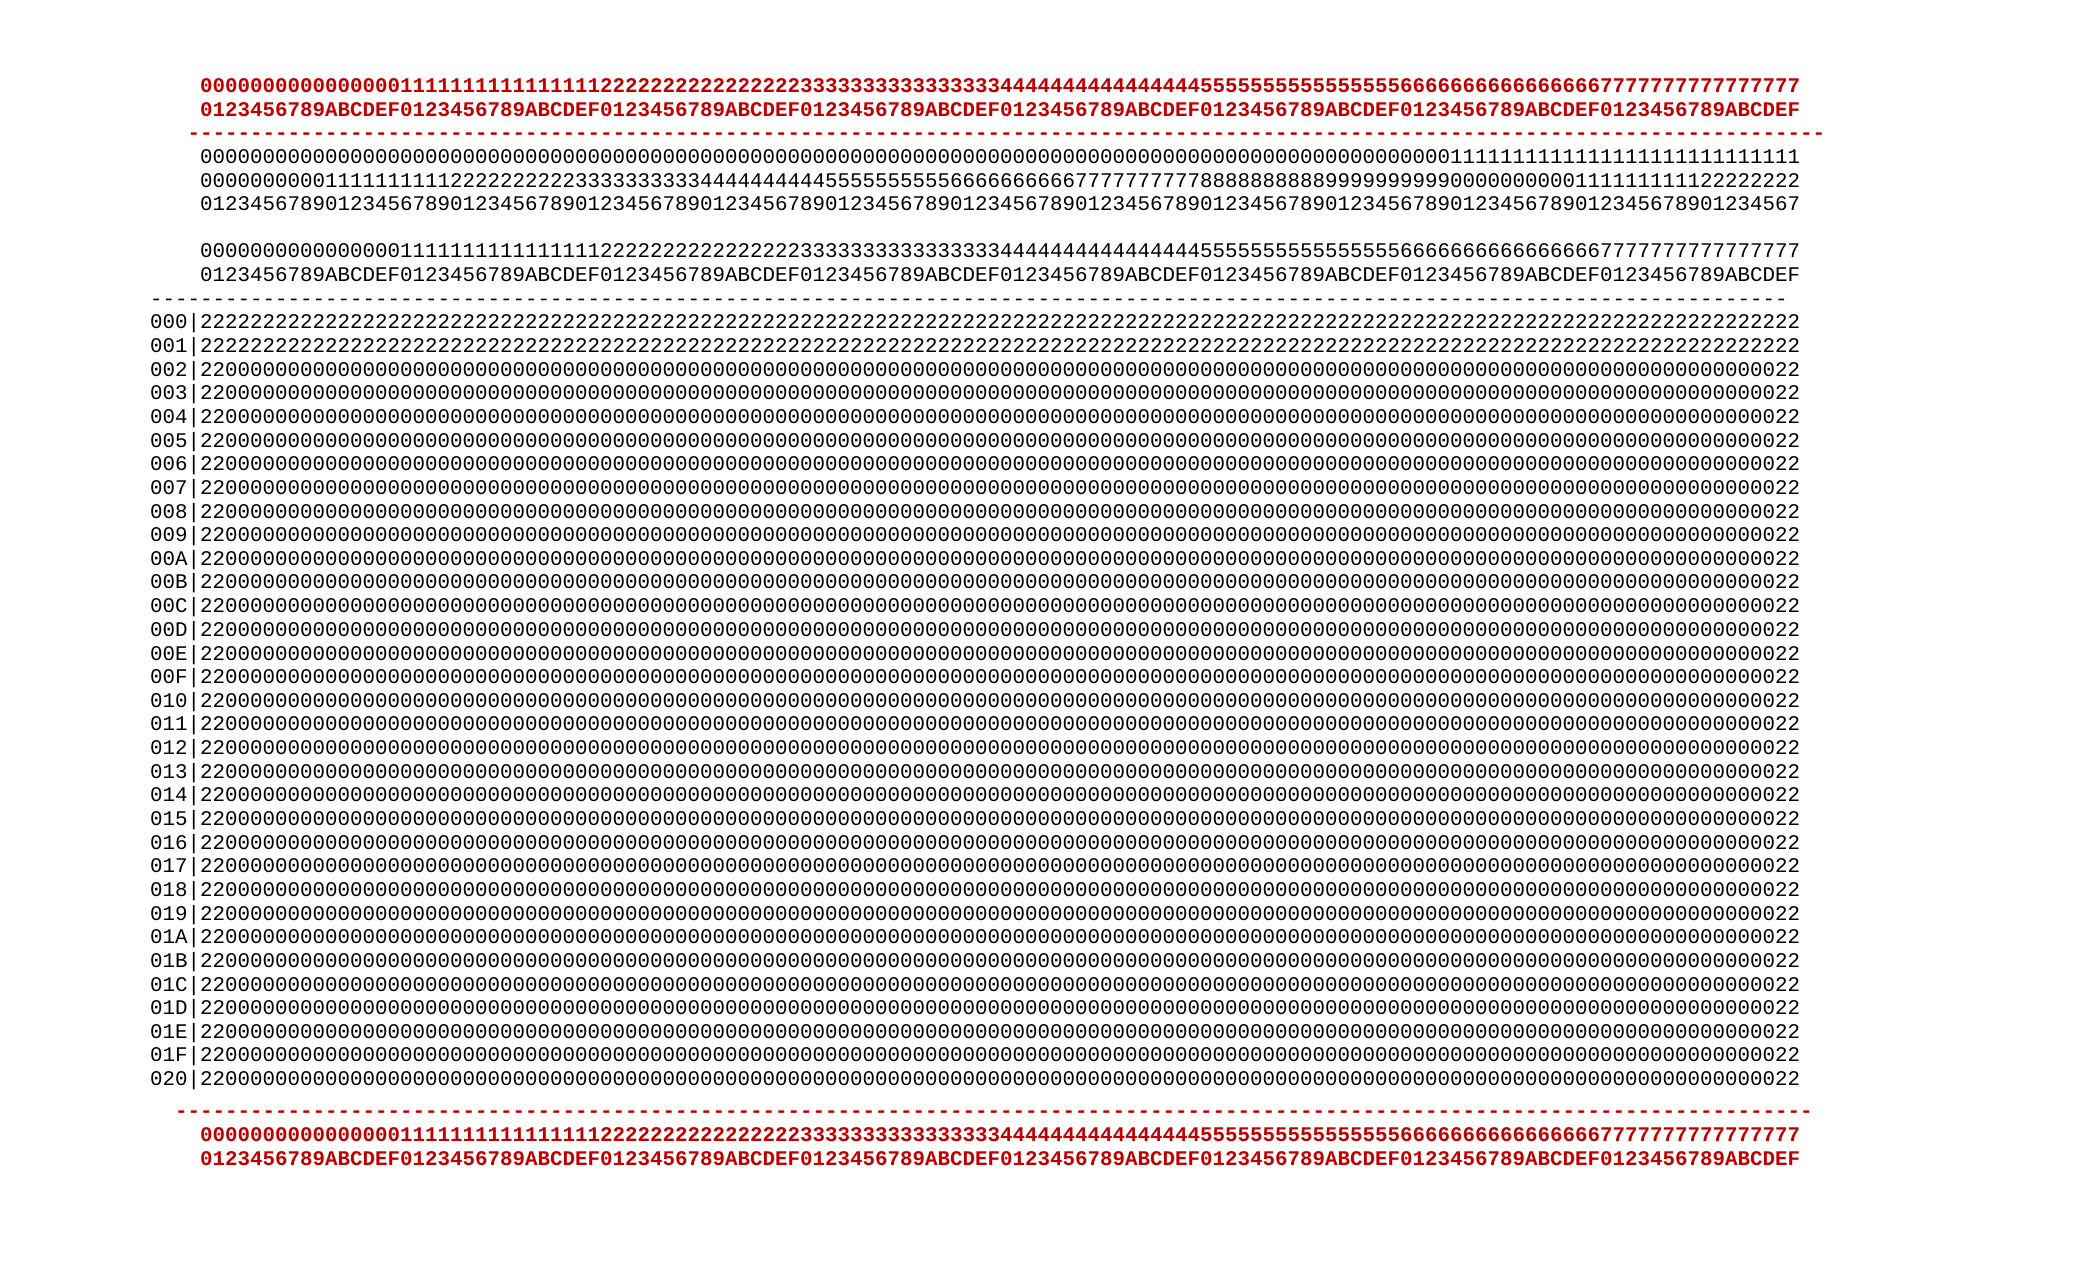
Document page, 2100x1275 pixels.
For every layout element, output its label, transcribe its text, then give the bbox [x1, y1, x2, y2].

text 005|22000000000000000000000000000000000000000000000000000000000000000000000000000000000000000000000000000000000000000000000000000022 [150, 430, 1950, 453]
text 017|22000000000000000000000000000000000000000000000000000000000000000000000000000000000000000000000000000000000000000000000000000022 [150, 855, 1950, 879]
text 004|22000000000000000000000000000000000000000000000000000000000000000000000000000000000000000000000000000000000000000000000000000022 [150, 406, 1950, 430]
text 013|22000000000000000000000000000000000000000000000000000000000000000000000000000000000000000000000000000000000000000000000000000022 [150, 761, 1950, 784]
text 01D|22000000000000000000000000000000000000000000000000000000000000000000000000000000000000000000000000000000000000000000000000000022 [150, 997, 1950, 1021]
text 007|22000000000000000000000000000000000000000000000000000000000000000000000000000000000000000000000000000000000000000000000000000022 [150, 477, 1950, 501]
text 001|22222222222222222222222222222222222222222222222222222222222222222222222222222222222222222222222222222222222222222222222222222222 [150, 335, 1950, 359]
text 006|22000000000000000000000000000000000000000000000000000000000000000000000000000000000000000000000000000000000000000000000000000022 [150, 453, 1950, 477]
text 003|22000000000000000000000000000000000000000000000000000000000000000000000000000000000000000000000000000000000000000000000000000022 [150, 382, 1950, 406]
text 00A|22000000000000000000000000000000000000000000000000000000000000000000000000000000000000000000000000000000000000000000000000000022 [150, 548, 1950, 572]
text 002|22000000000000000000000000000000000000000000000000000000000000000000000000000000000000000000000000000000000000000000000000000022 [150, 359, 1950, 382]
text 009|22000000000000000000000000000000000000000000000000000000000000000000000000000000000000000000000000000000000000000000000000000022 [150, 524, 1950, 548]
text 012|22000000000000000000000000000000000000000000000000000000000000000000000000000000000000000000000000000000000000000000000000000022 [150, 737, 1950, 761]
text 0123456789ABCDEF0123456789ABCDEF0123456789ABCDEF0123456789ABCDEF0123456789ABCDEF0123456789ABCDEF0123456789ABCDEF0123456789ABCDEF [150, 264, 1950, 288]
text 00000000000000000000000000000000000000000000000000000000000000000000000000000000000000000000000000001111111111111111111111111111 [150, 146, 1950, 169]
text 00F|22000000000000000000000000000000000000000000000000000000000000000000000000000000000000000000000000000000000000000000000000000022 [150, 666, 1950, 690]
text 00E|22000000000000000000000000000000000000000000000000000000000000000000000000000000000000000000000000000000000000000000000000000022 [150, 642, 1950, 666]
text 01C|22000000000000000000000000000000000000000000000000000000000000000000000000000000000000000000000000000000000000000000000000000022 [150, 973, 1950, 997]
text 01234567890123456789012345678901234567890123456789012345678901234567890123456789012345678901234567890123456789012345678901234567 [150, 193, 1950, 217]
text 000|22222222222222222222222222222222222222222222222222222222222222222222222222222222222222222222222222222222222222222222222222222222 [150, 311, 1950, 335]
text 01F|22000000000000000000000000000000000000000000000000000000000000000000000000000000000000000000000000000000000000000000000000000022 [150, 1044, 1950, 1068]
text 00D|22000000000000000000000000000000000000000000000000000000000000000000000000000000000000000000000000000000000000000000000000000022 [150, 619, 1950, 642]
text 00000000001111111111222222222233333333334444444444555555555566666666667777777777888888888899999999990000000000111111111122222222 [150, 169, 1950, 193]
text 019|22000000000000000000000000000000000000000000000000000000000000000000000000000000000000000000000000000000000000000000000000000022 [150, 903, 1950, 926]
text 020|22000000000000000000000000000000000000000000000000000000000000000000000000000000000000000000000000000000000000000000000000000022 [150, 1068, 1950, 1092]
text 00B|22000000000000000000000000000000000000000000000000000000000000000000000000000000000000000000000000000000000000000000000000000022 [150, 572, 1950, 595]
text 00000000000000001111111111111111222222222222222233333333333333334444444444444444555555555555555566666666666666667777777777777777 [150, 241, 1950, 264]
text 01A|22000000000000000000000000000000000000000000000000000000000000000000000000000000000000000000000000000000000000000000000000000022 [150, 926, 1950, 950]
text 018|22000000000000000000000000000000000000000000000000000000000000000000000000000000000000000000000000000000000000000000000000000022 [150, 879, 1950, 903]
text 015|22000000000000000000000000000000000000000000000000000000000000000000000000000000000000000000000000000000000000000000000000000022 [150, 808, 1950, 832]
text 014|22000000000000000000000000000000000000000000000000000000000000000000000000000000000000000000000000000000000000000000000000000022 [150, 784, 1950, 808]
text 010|22000000000000000000000000000000000000000000000000000000000000000000000000000000000000000000000000000000000000000000000000000022 [150, 690, 1950, 713]
text 01E|22000000000000000000000000000000000000000000000000000000000000000000000000000000000000000000000000000000000000000000000000000022 [150, 1021, 1950, 1044]
text 016|22000000000000000000000000000000000000000000000000000000000000000000000000000000000000000000000000000000000000000000000000000022 [150, 832, 1950, 855]
text ----------------------------------------------------------------------------------------------------------------------------------- [150, 288, 1950, 311]
text 00C|22000000000000000000000000000000000000000000000000000000000000000000000000000000000000000000000000000000000000000000000000000022 [150, 595, 1950, 619]
text 01B|22000000000000000000000000000000000000000000000000000000000000000000000000000000000000000000000000000000000000000000000000000022 [150, 950, 1950, 973]
text 008|22000000000000000000000000000000000000000000000000000000000000000000000000000000000000000000000000000000000000000000000000000022 [150, 501, 1950, 524]
text 011|22000000000000000000000000000000000000000000000000000000000000000000000000000000000000000000000000000000000000000000000000000022 [150, 713, 1950, 737]
